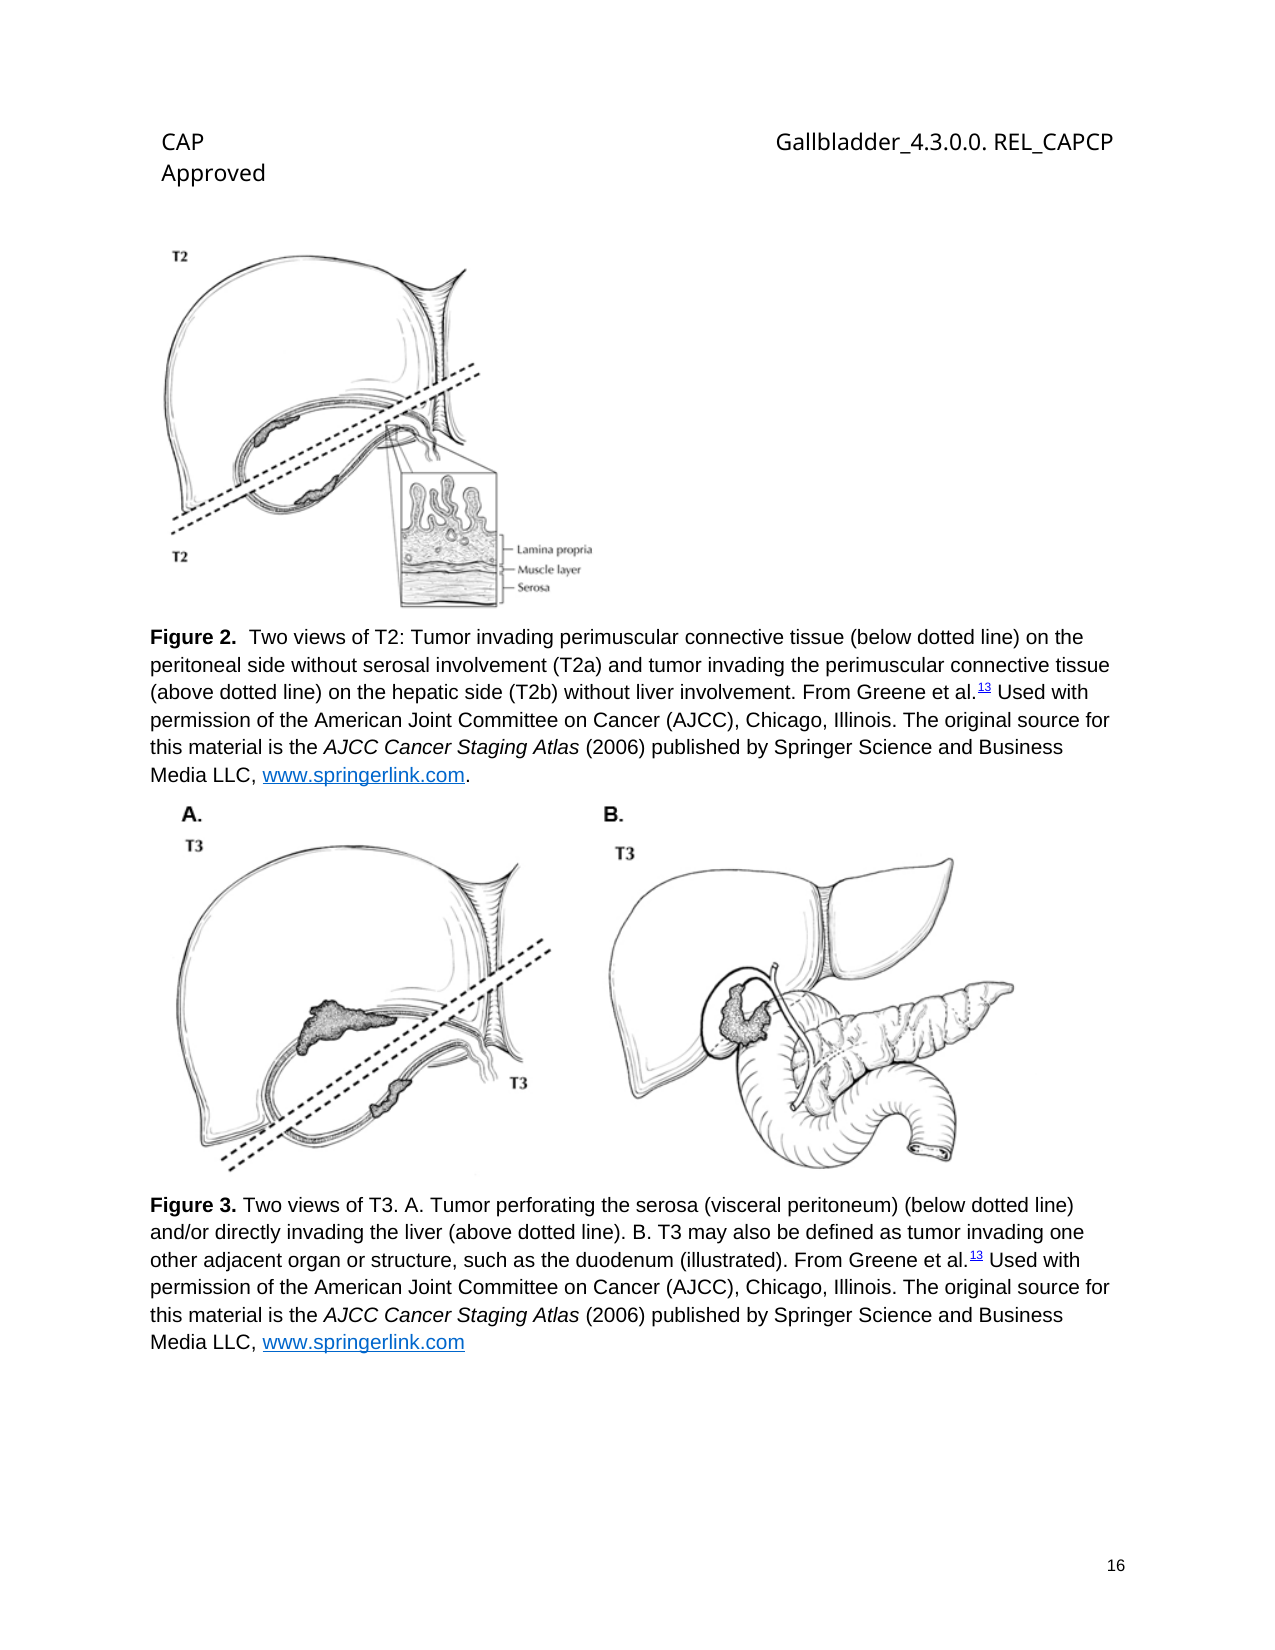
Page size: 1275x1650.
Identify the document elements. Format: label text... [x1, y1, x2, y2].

picture [150, 237, 607, 621]
text Figure 2. Two views of T2: Tumor invading perimuscular connective tissue (below dotted line) on the peritoneal side without serosal involvement (T2a) and tumor invading the perimuscular connective tissue (above dotted line) on the hepatic side (T2b) without liver involvement. From Greene et al.13 Used with permission of the American Joint Committee on Cancer (AJCC), Chicago, Illinois. The original source for this material is the AJCC Cancer Staging Atlas (2006) published by Springer Science and Business Media LLC, www.springerlink.com. [150, 625, 1125, 786]
picture [150, 790, 1044, 1189]
text Figure 3. Two views of T3. A. Tumor perforating the serosa (visceral peritoneum) (below dotted line) and/or directly invading the liver (above dotted line). B. T3 may also be defined as tumor invading one other adjacent organ or structure, such as the duodenum (illustrated). From Greene et al.13 Used with permission of the American Joint Committee on Cancer (AJCC), Chicago, Illinois. The original source for this material is the AJCC Cancer Staging Atlas (2006) published by Springer Science and Business Media LLC, www.springerlink.com [150, 1193, 1125, 1354]
